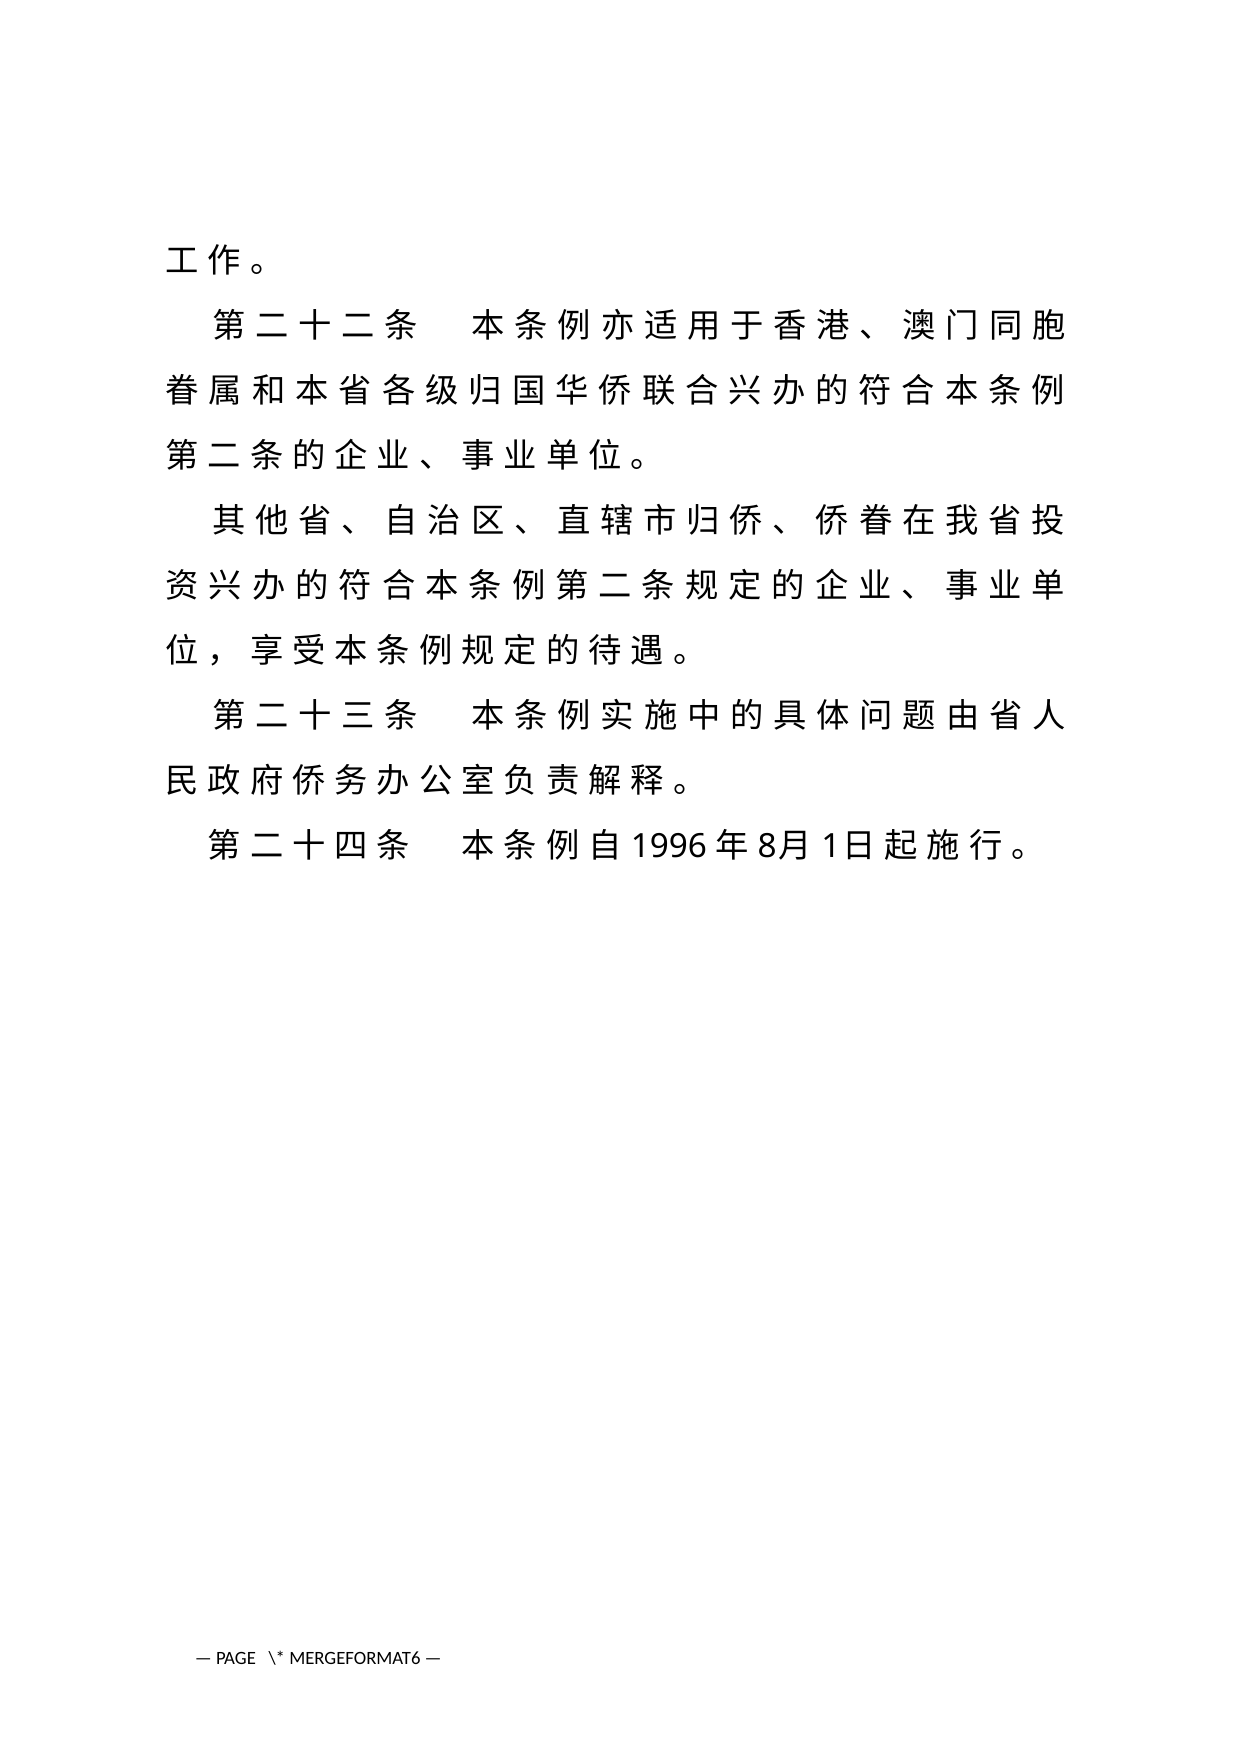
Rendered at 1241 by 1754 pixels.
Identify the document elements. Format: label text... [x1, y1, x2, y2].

text 第二十四条 本条例自1996年8月1日起施行。 [165, 811, 1075, 876]
text 其他省、自治区、直辖市归侨、侨眷在我省投资兴办的符合本条例第二条规定的企业、事业单位，享受本条例规定的待遇。 [165, 486, 1075, 681]
text 第二十三条 本条例实施中的具体问题由省人民政府侨务办公室负责解释。 [165, 681, 1075, 811]
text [165, 226, 1075, 291]
text 第二十二条 本条例亦适用于香港、澳门同胞眷属和本省各级归国华侨联合兴办的符合本条例第二条的企业、事业单位。 [165, 291, 1075, 486]
